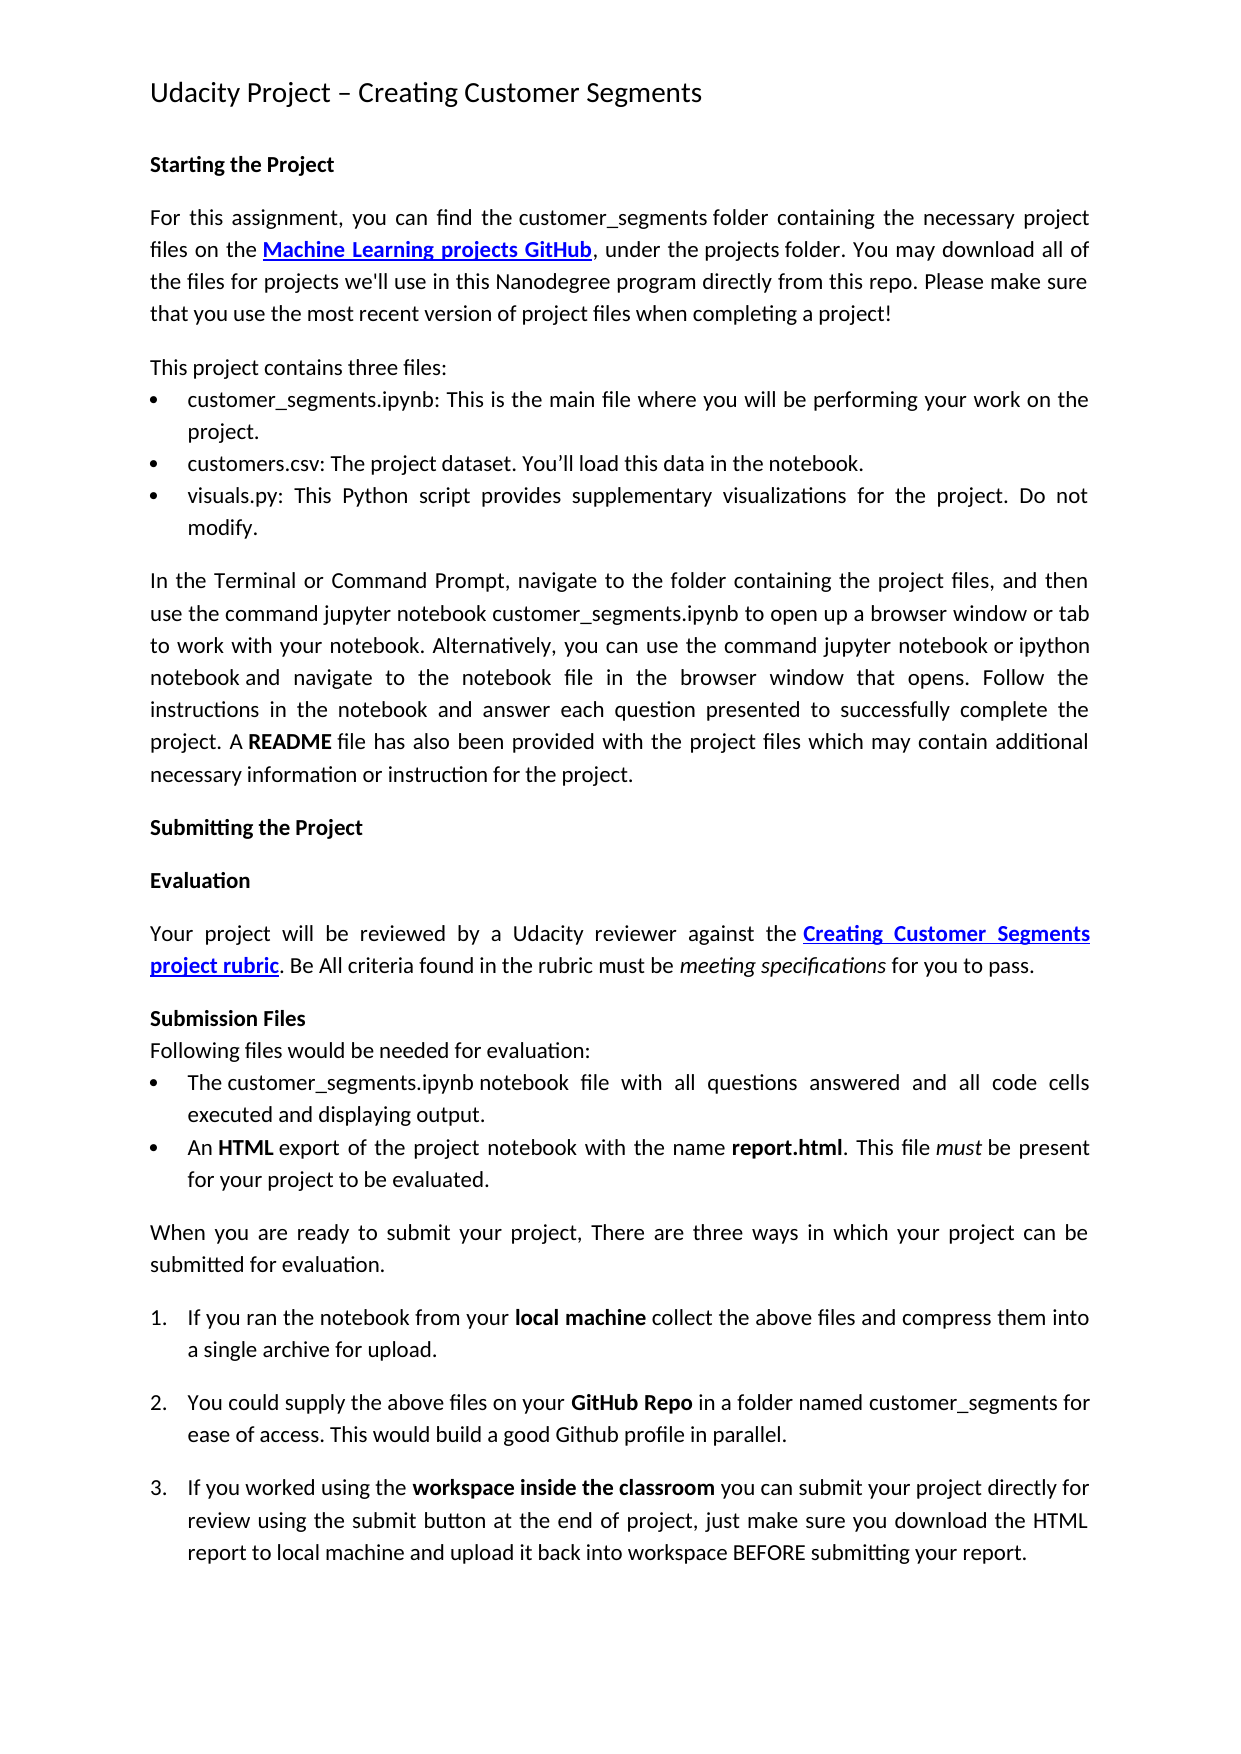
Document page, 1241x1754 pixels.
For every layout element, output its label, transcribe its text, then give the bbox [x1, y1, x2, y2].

text Starting the Project [150, 150, 1090, 178]
list If you worked using the workspace inside the classroom you can submit your project directly for review using the submit button at the end of project, just make sure you download the HTML report to local machine and upload it back into workspace BEFORE submitting your report. [150, 1473, 1090, 1566]
list visuals.py: This Python script provides supplementary visualizations for the project. Do not modify. [150, 481, 1090, 542]
text Submitting the Project [150, 813, 1090, 841]
text This project contains three files: [150, 353, 1090, 381]
text Your project will be reviewed by a Udacity reviewer against the Creating Customer Segments project rubric. Be All criteria found in the rubric must be meeting specifications for you to pass. [150, 919, 1090, 979]
text Submission Files [150, 1004, 1090, 1032]
text Evaluation [150, 866, 1090, 894]
text In the Terminal or Command Prompt, navigate to the folder containing the project files, and then use the command jupyter notebook customer_segments.ipynb to open up a browser window or tab to work with your notebook. Alternatively, you can use the command jupyter notebook or ipython notebook and navigate to the notebook file in the browser window that opens. Follow the instructions in the notebook and answer each question presented to successfully complete the project. A README file has also been provided with the project files which may contain additional necessary information or instruction for the project. [150, 567, 1090, 788]
list You could supply the above files on your GitHub Repo in a folder named customer_segments for ease of access. This would build a good Github profile in parallel. [150, 1388, 1090, 1448]
text When you are ready to submit your project, There are three ways in which your project can be submitted for evaluation. [150, 1218, 1090, 1278]
text For this assignment, you can find the customer_segments folder containing the necessary project files on the Machine Learning projects GitHub, under the projects folder. You may download all of the files for projects we'll use in this Nanodegree program directly from this repo. Please make sure that you use the most recent version of project files when completing a project! [150, 203, 1090, 328]
text Following files would be needed for evaluation: [150, 1036, 1090, 1064]
list If you ran the notebook from your local machine collect the above files and compress them into a single archive for upload. [150, 1303, 1090, 1363]
list customers.csv: The project dataset. You’ll load this data in the notebook. [150, 449, 1090, 477]
list The customer_segments.ipynb notebook file with all questions answered and all code cells executed and displaying output. [150, 1068, 1090, 1128]
list An HTML export of the project notebook with the name report.html. This file must be present for your project to be evaluated. [150, 1133, 1090, 1193]
list customer_segments.ipynb: This is the main file where you will be performing your work on the project. [150, 385, 1090, 445]
